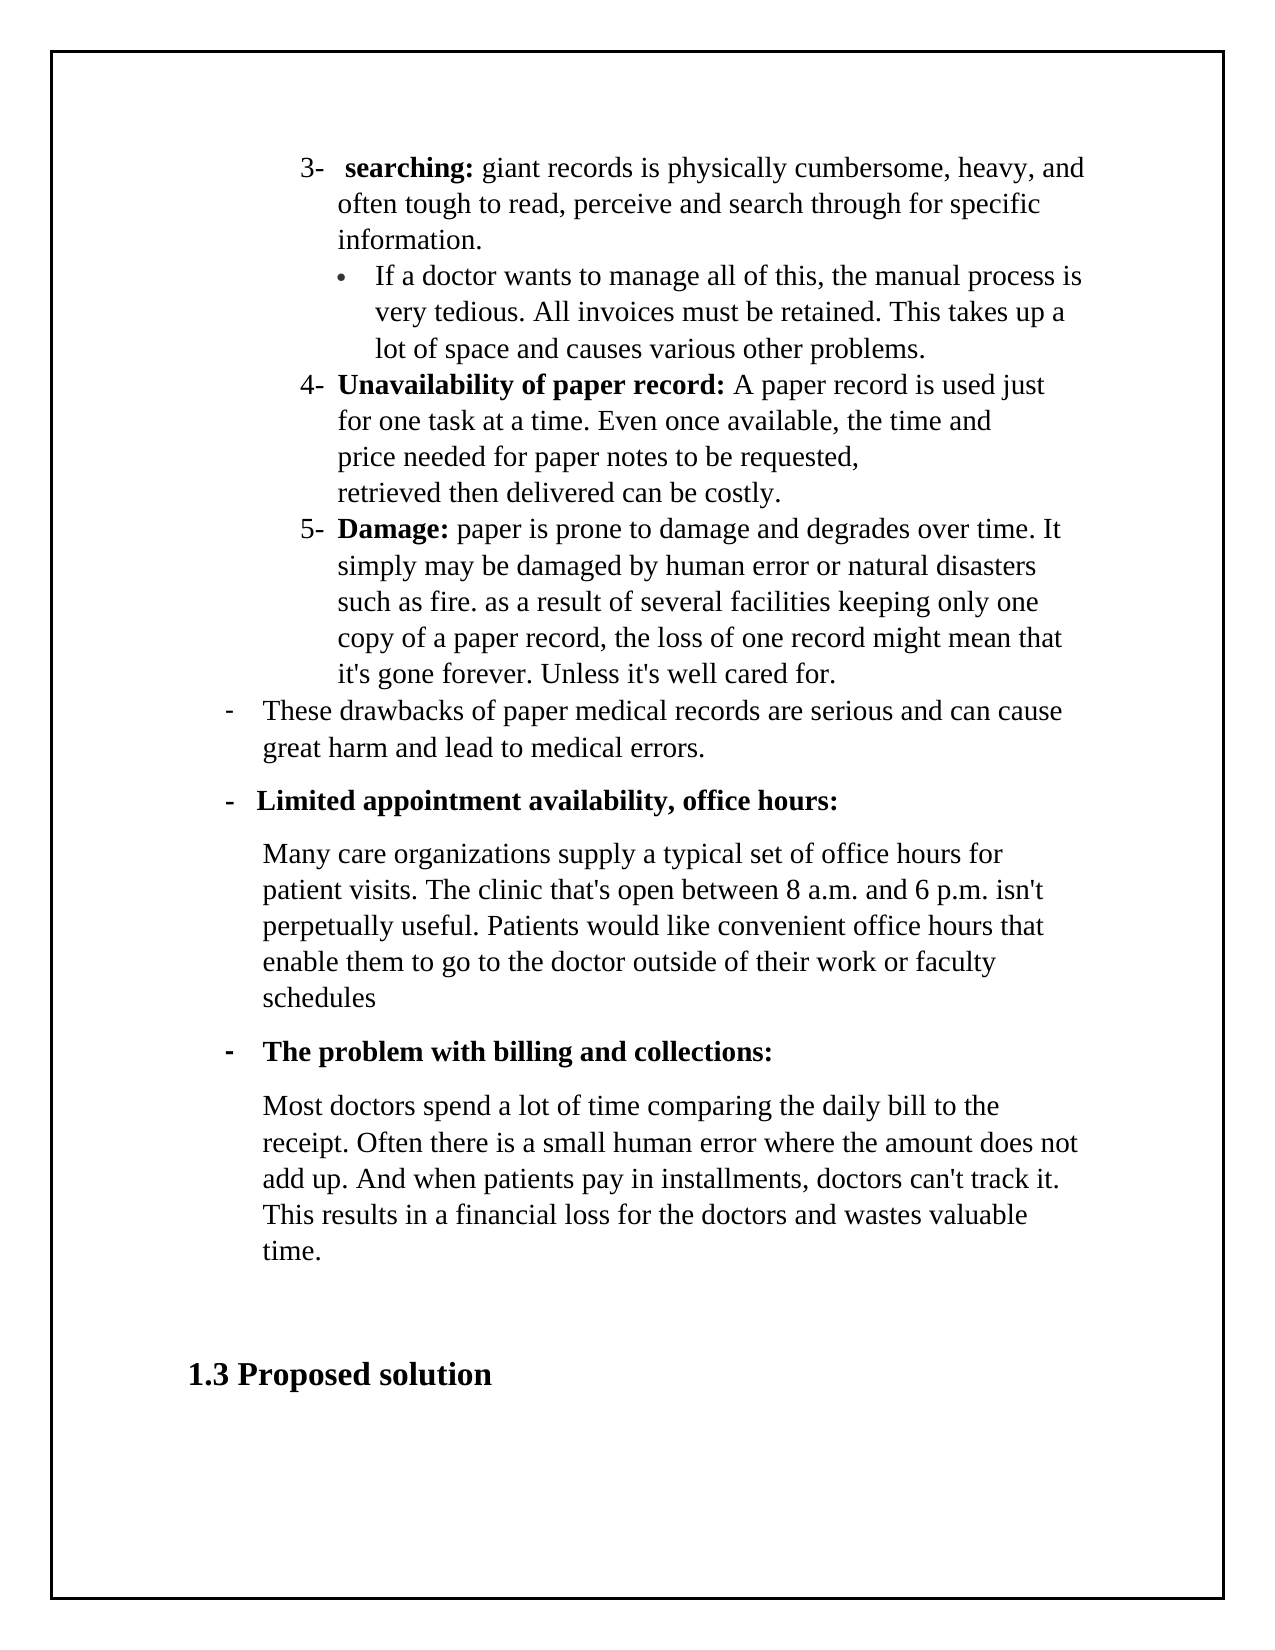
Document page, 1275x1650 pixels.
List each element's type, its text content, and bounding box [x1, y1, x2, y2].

text 1.3 Proposed solution [187, 1354, 1087, 1393]
list Damage: paper is prone to damage and degrades over time. It simply may be damaged by human error or natural disasters such as fire. as a result of several facilities keeping only one copy of a paper record, the loss of one record might mean that it's gone forever. Unless it's well cared for. [300, 511, 1087, 689]
list Unavailability of paper record: A paper record is used just for one task at a time. Even once available, the time and price needed for paper notes to be requested, retrieved then delivered can be costly. [300, 367, 1087, 509]
list The problem with billing and collections: [225, 1033, 1087, 1069]
list These drawbacks of paper medical records are serious and can cause great harm and lead to medical errors. [225, 692, 1087, 764]
text Most doctors spend a lot of time comparing the daily bill to the receipt. Often there is a small human error where the amount does not add up. And when patients pay in installments, doctors can't track it. This results in a financial loss for the doctors and wastes valuable time. [262, 1088, 1087, 1267]
text - Limited appointment availability, office hours: [187, 783, 1087, 817]
list If a doctor wants to manage all of this, the manual process is very tedious. All invoices must be retained. This takes up a lot of space and causes various other problems. [337, 258, 1087, 364]
list searching: giant records is physically cumbersome, heavy, and often tough to read, perceive and search through for specific information. [300, 150, 1087, 256]
text Many care organizations supply a typical set of office hours for patient visits. The clinic that's open between 8 a.m. and 6 p.m. isn't perpetually useful. Patients would like convenient office hours that enable them to go to the doctor outside of their work or faculty schedules [262, 836, 1087, 1014]
